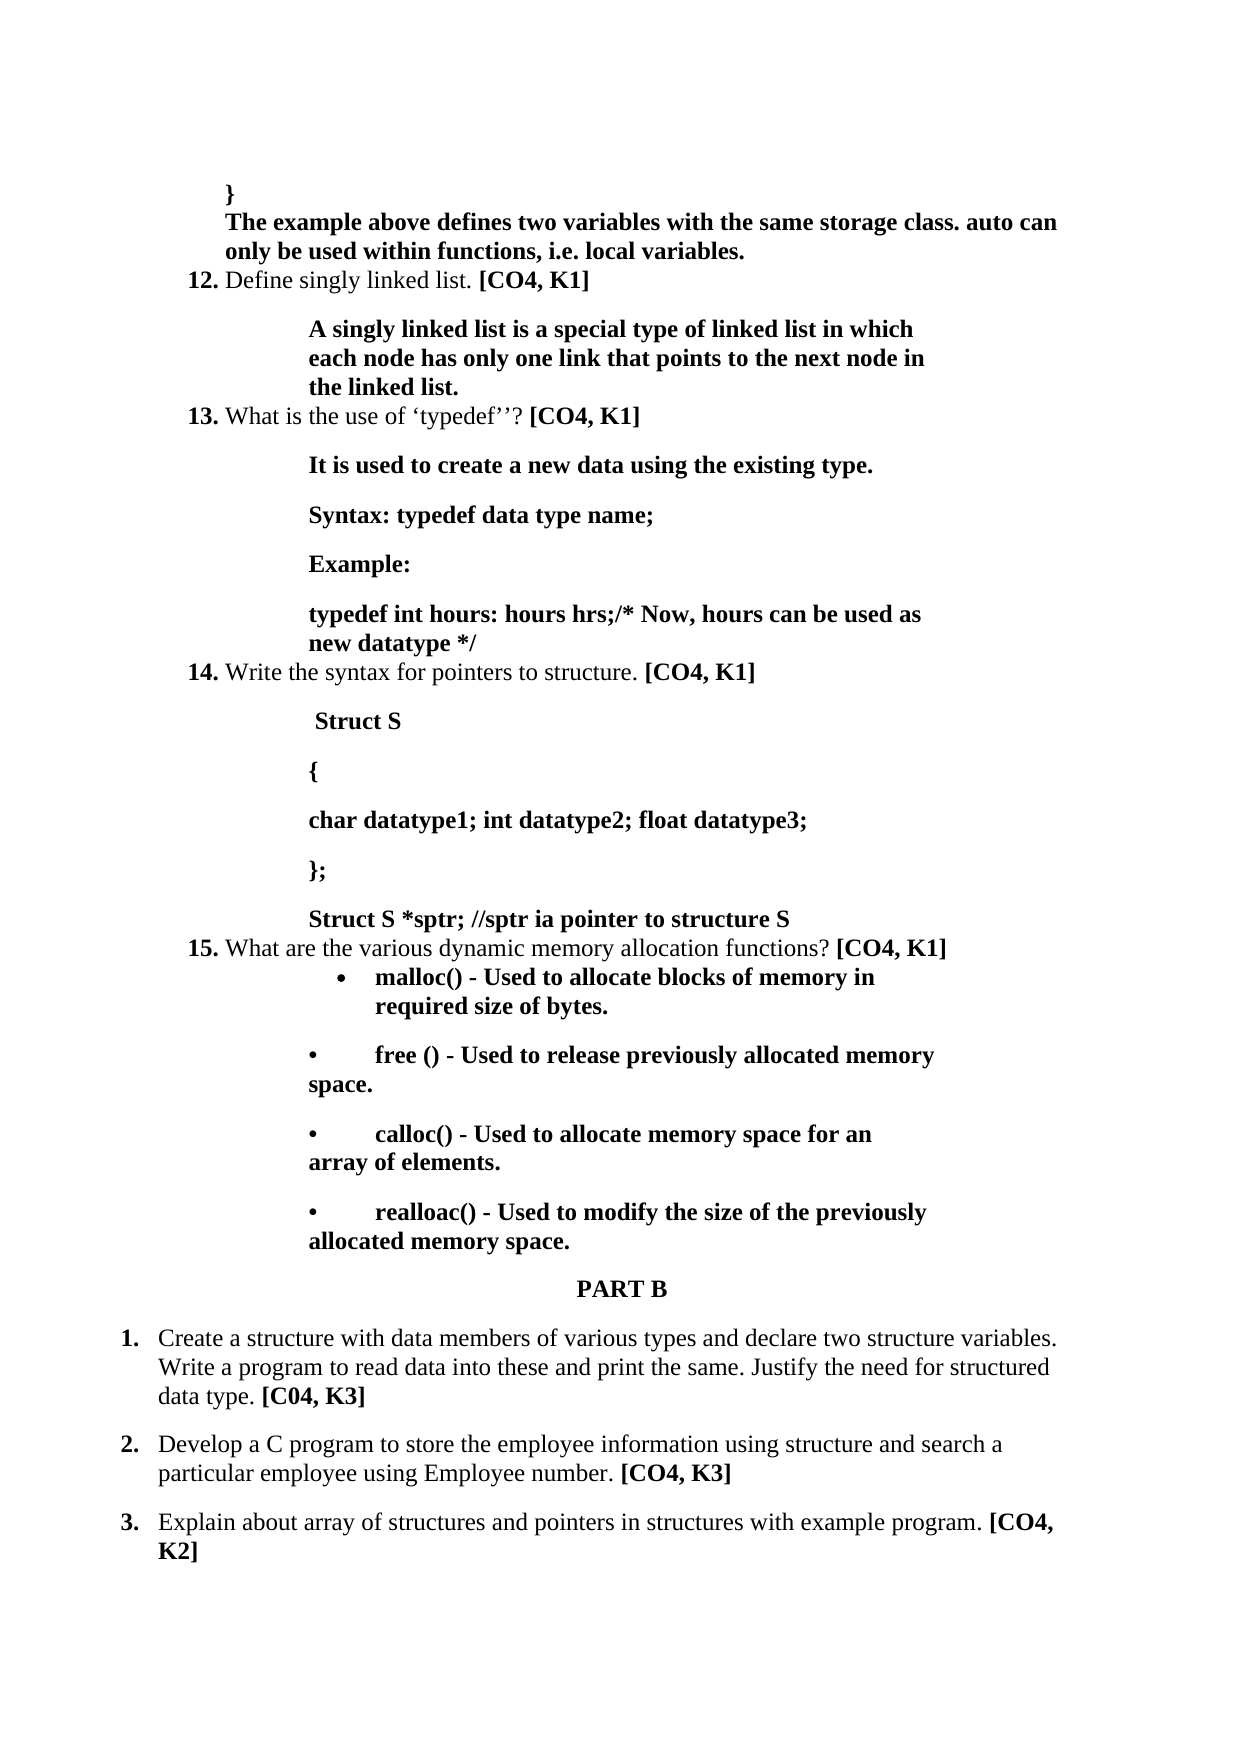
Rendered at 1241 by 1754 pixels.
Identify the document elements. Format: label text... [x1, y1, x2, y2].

list Develop a C program to store the employee information using structure and search a particular employee using Employee number. [CO4, K3] [120, 1429, 1080, 1487]
text • calloc() - Used to allocate memory space for an array of elements. [308, 1119, 936, 1176]
text { [308, 756, 936, 784]
text Struct S [308, 706, 936, 735]
text char datatype1; int datatype2; float datatype3; [308, 805, 936, 834]
text }; [308, 855, 936, 884]
text Struct S *sptr; //sptr ia pointer to structure S [308, 904, 936, 933]
text } [225, 179, 1090, 207]
list Write the syntax for pointers to structure. [CO4, K1] [187, 657, 1090, 685]
list What are the various dynamic memory allocation functions? [CO4, K1] [187, 933, 1090, 962]
list Define singly linked list. [CO4, K1] [187, 265, 1090, 294]
text • free () - Used to release previously allocated memory space. [308, 1040, 936, 1098]
text PART B [308, 1274, 935, 1303]
text The example above defines two variables with the same storage class. auto can only be used within functions, i.e. local variables. [225, 207, 1090, 265]
list Explain about array of structures and pointers in structures with example program. [CO4, K2] [120, 1507, 1080, 1564]
text A singly linked list is a special type of linked list in which each node has only one link that points to the next node in the linked list. [308, 314, 936, 401]
text • realloac() - Used to modify the size of the previously allocated memory space. [308, 1197, 936, 1254]
text It is used to create a new data using the existing type. [308, 450, 936, 479]
list Create a structure with data members of various types and declare two structure variables. Write a program to read data into these and print the same. Justify the need for structured data type. [C04, K3] [120, 1323, 1080, 1409]
text Example: [308, 549, 936, 578]
list What is the use of ‘typedef’’? [CO4, K1] [187, 401, 1090, 429]
text Syntax: typedef data type name; [308, 500, 936, 529]
text typedef int hours: hours hrs;/* Now, hours can be used as new datatype */ [308, 599, 936, 657]
list malloc() - Used to allocate blocks of memory in required size of bytes. [337, 962, 936, 1019]
